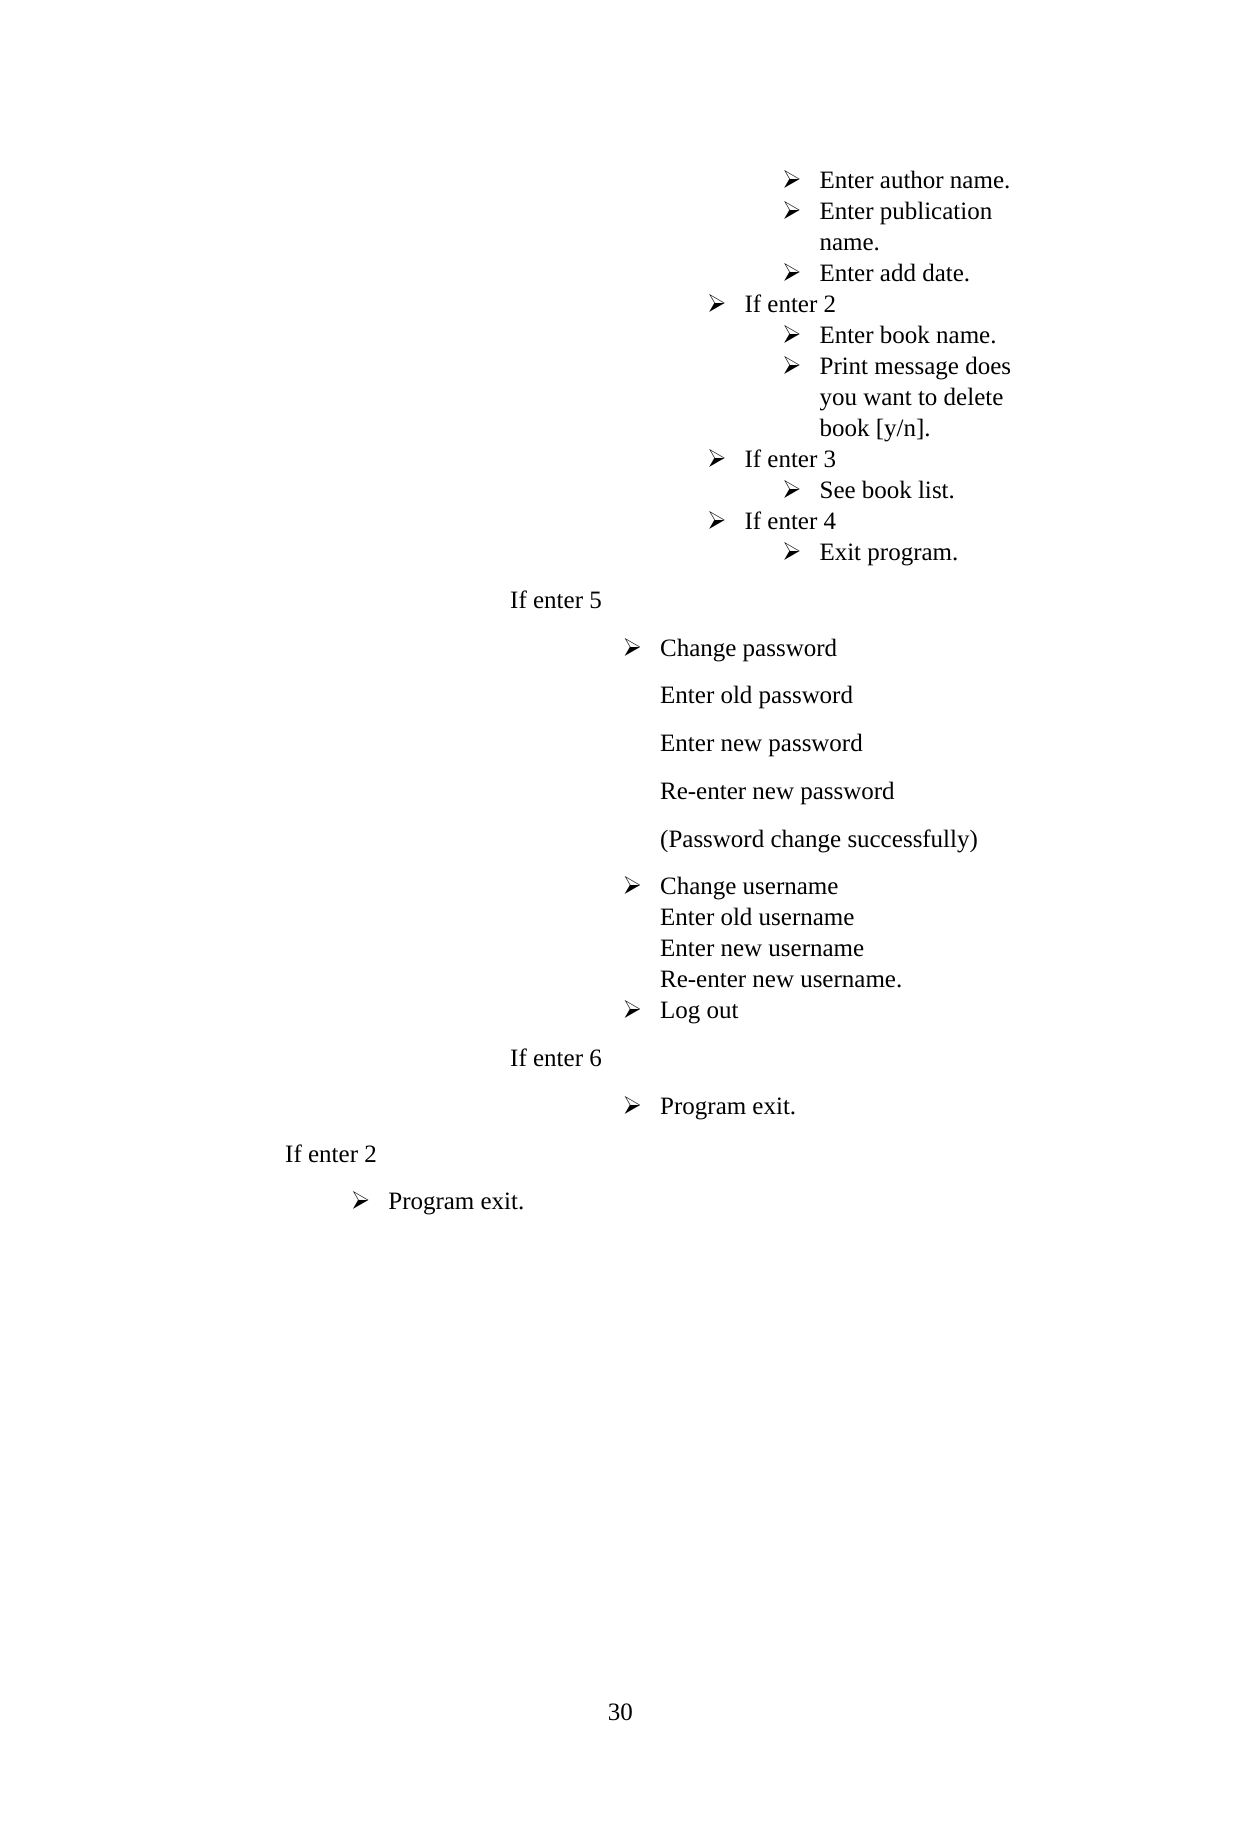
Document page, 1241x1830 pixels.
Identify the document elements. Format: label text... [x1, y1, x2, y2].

list Enter old username [660, 902, 1030, 931]
text If enter 6 [510, 1043, 1030, 1072]
list If enter 2 [707, 289, 1030, 318]
list If enter 3 [707, 444, 1030, 473]
list If enter 4 [707, 506, 1030, 535]
list Log out [622, 996, 1030, 1024]
text (Password change successfully) [660, 824, 1030, 852]
list Program exit. [351, 1186, 1030, 1215]
list Enter author name. [782, 165, 1030, 194]
list Change username [622, 871, 1030, 900]
list Enter add date. [782, 258, 1030, 287]
text If enter 2 [285, 1139, 1030, 1167]
list Print message does you want to delete book [y/n]. [782, 351, 1030, 442]
list See book list. [782, 475, 1030, 504]
list Enter new username [660, 933, 1030, 962]
text Re-enter new password [660, 776, 1030, 805]
list Re-enter new username. [660, 964, 1030, 993]
list Enter book name. [782, 320, 1030, 349]
list Change password [622, 633, 1030, 662]
text Enter old password [660, 681, 1030, 709]
list Enter publication name. [782, 196, 1030, 256]
text If enter 5 [510, 585, 1030, 614]
list Program exit. [622, 1091, 1030, 1120]
list Exit program. [782, 537, 1030, 566]
text Enter new password [660, 728, 1030, 757]
